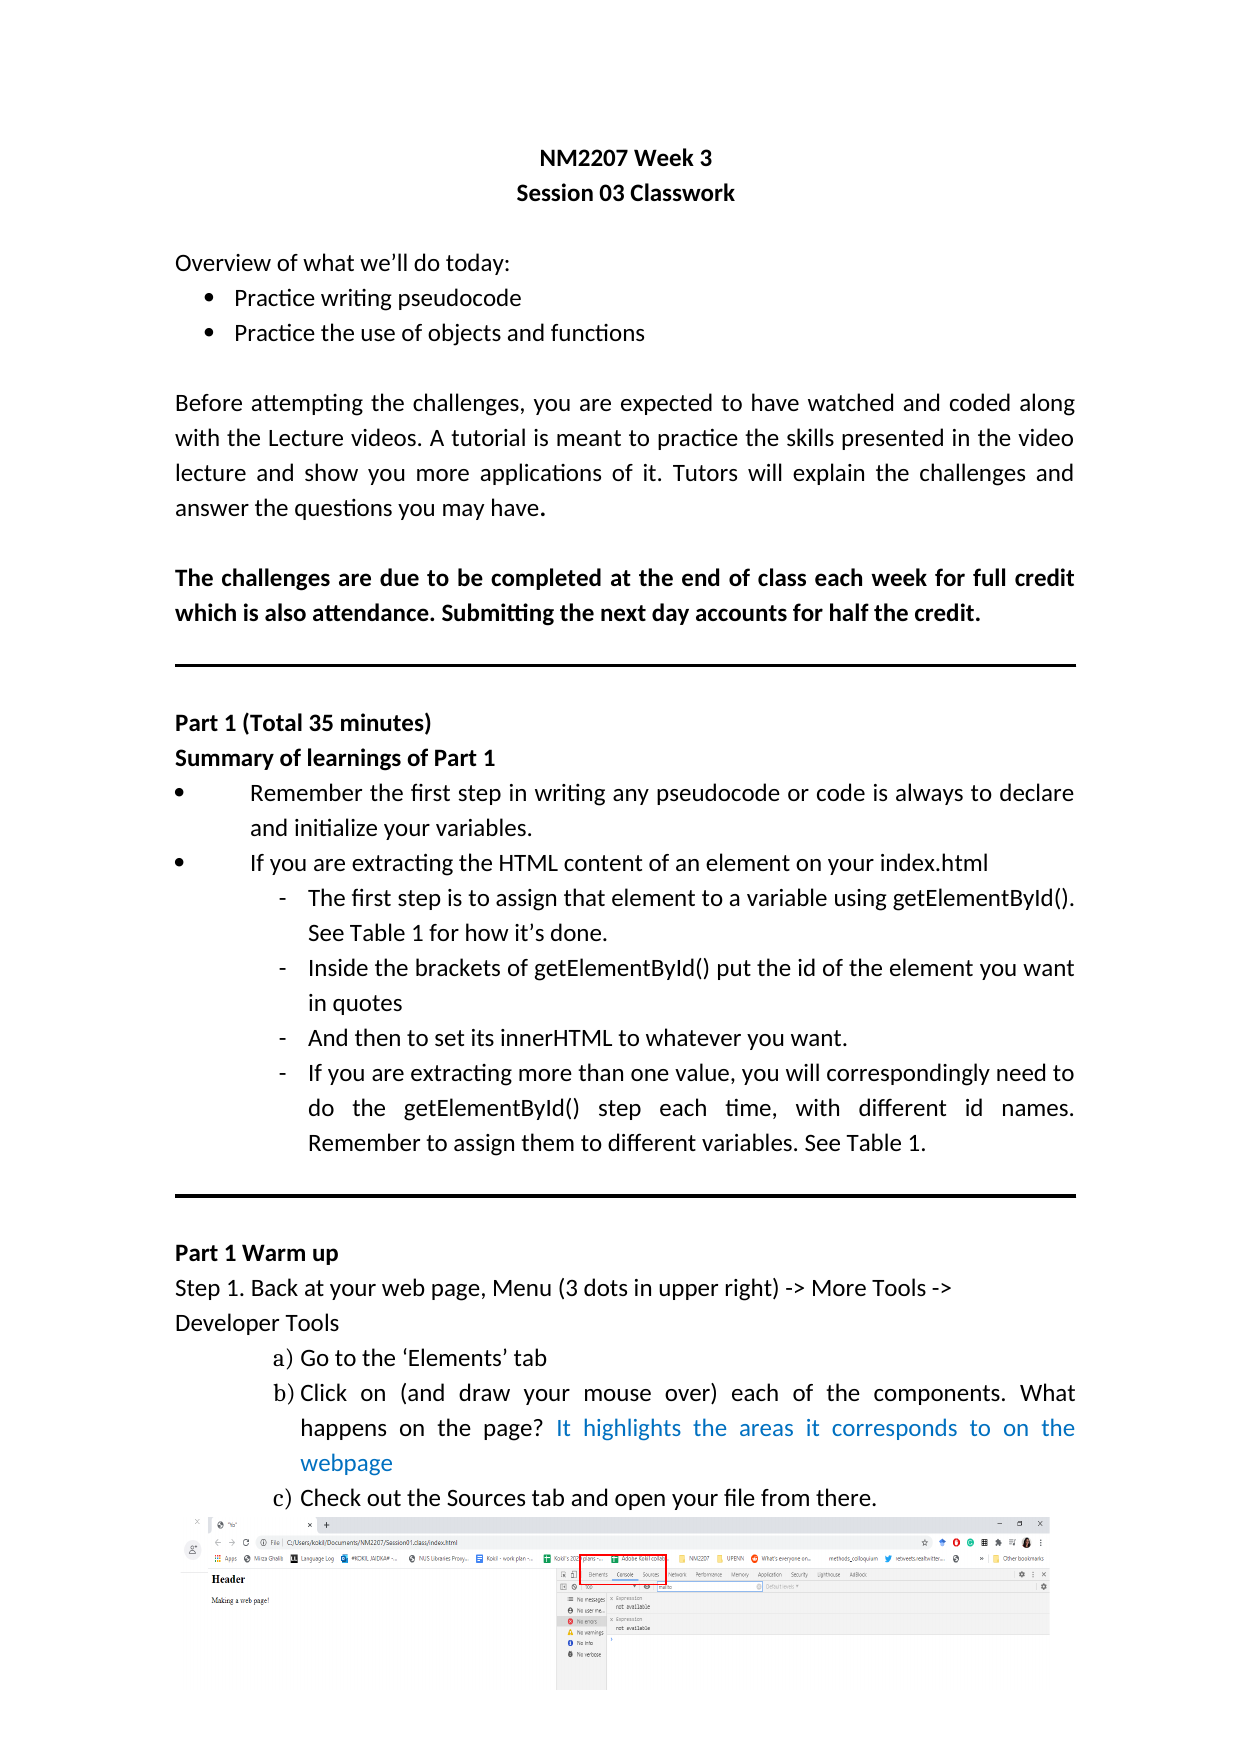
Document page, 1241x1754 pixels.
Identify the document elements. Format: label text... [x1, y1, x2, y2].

list The first step is to assign that element to a variable using getElementById(). See Table 1 for how it’s done. [278, 882, 1076, 947]
list Remember the first step in writing any pseudocode or code is always to declare and initialize your variables. [175, 777, 1076, 842]
list And then to set its innerHTML to whatever you want. [278, 1022, 1076, 1052]
subtitle Session 03 Classwork [175, 177, 1076, 207]
text Before attempting the challenges, you are expected to have watched and coded along with the Lecture videos. A tutorial is meant to practice the skills presented in the video lecture and show you more applications of it. Tutors will explain the challenges and answer the questions you may have. [175, 387, 1076, 522]
text Developer Tools [175, 1307, 1076, 1338]
text Overview of what we’ll do today: [175, 247, 1076, 277]
list Go to the ‘Elements’ tab [273, 1342, 1076, 1373]
text Summary of learnings of Part 1 [175, 742, 1076, 772]
list Practice writing pseudocode [204, 282, 1076, 312]
text Step 1. Back at your web page, Menu (3 dots in upper right) -> More Tools -> [175, 1272, 1076, 1303]
list If you are extracting the HTML content of an element on your index.html [175, 847, 1076, 877]
subtitle NM2207 Week 3 [175, 142, 1076, 172]
list Practice the use of objects and functions [204, 317, 1076, 347]
text The challenges are due to be completed at the end of class each week for full credit which is also attendance. Submitting the next day accounts for half the credit. [175, 562, 1076, 627]
picture [180, 1517, 1050, 1690]
text Part 1 (Total 35 minutes) [175, 707, 1076, 737]
text Part 1 Warm up [175, 1237, 1076, 1268]
list Click on (and draw your mouse over) each of the components. What happens on the page? It highlights the areas it corresponds to on the webpage [273, 1377, 1076, 1478]
list If you are extracting more than one value, you will correspondingly need to do the getElementById() step each time, with different id names. Remember to assign them to different variables. See Table 1. [278, 1057, 1076, 1157]
list Inside the brackets of getElementById() put the id of the element you want in quotes [278, 952, 1076, 1017]
list Check out the Sources tab and open your file from there. [273, 1482, 1076, 1513]
